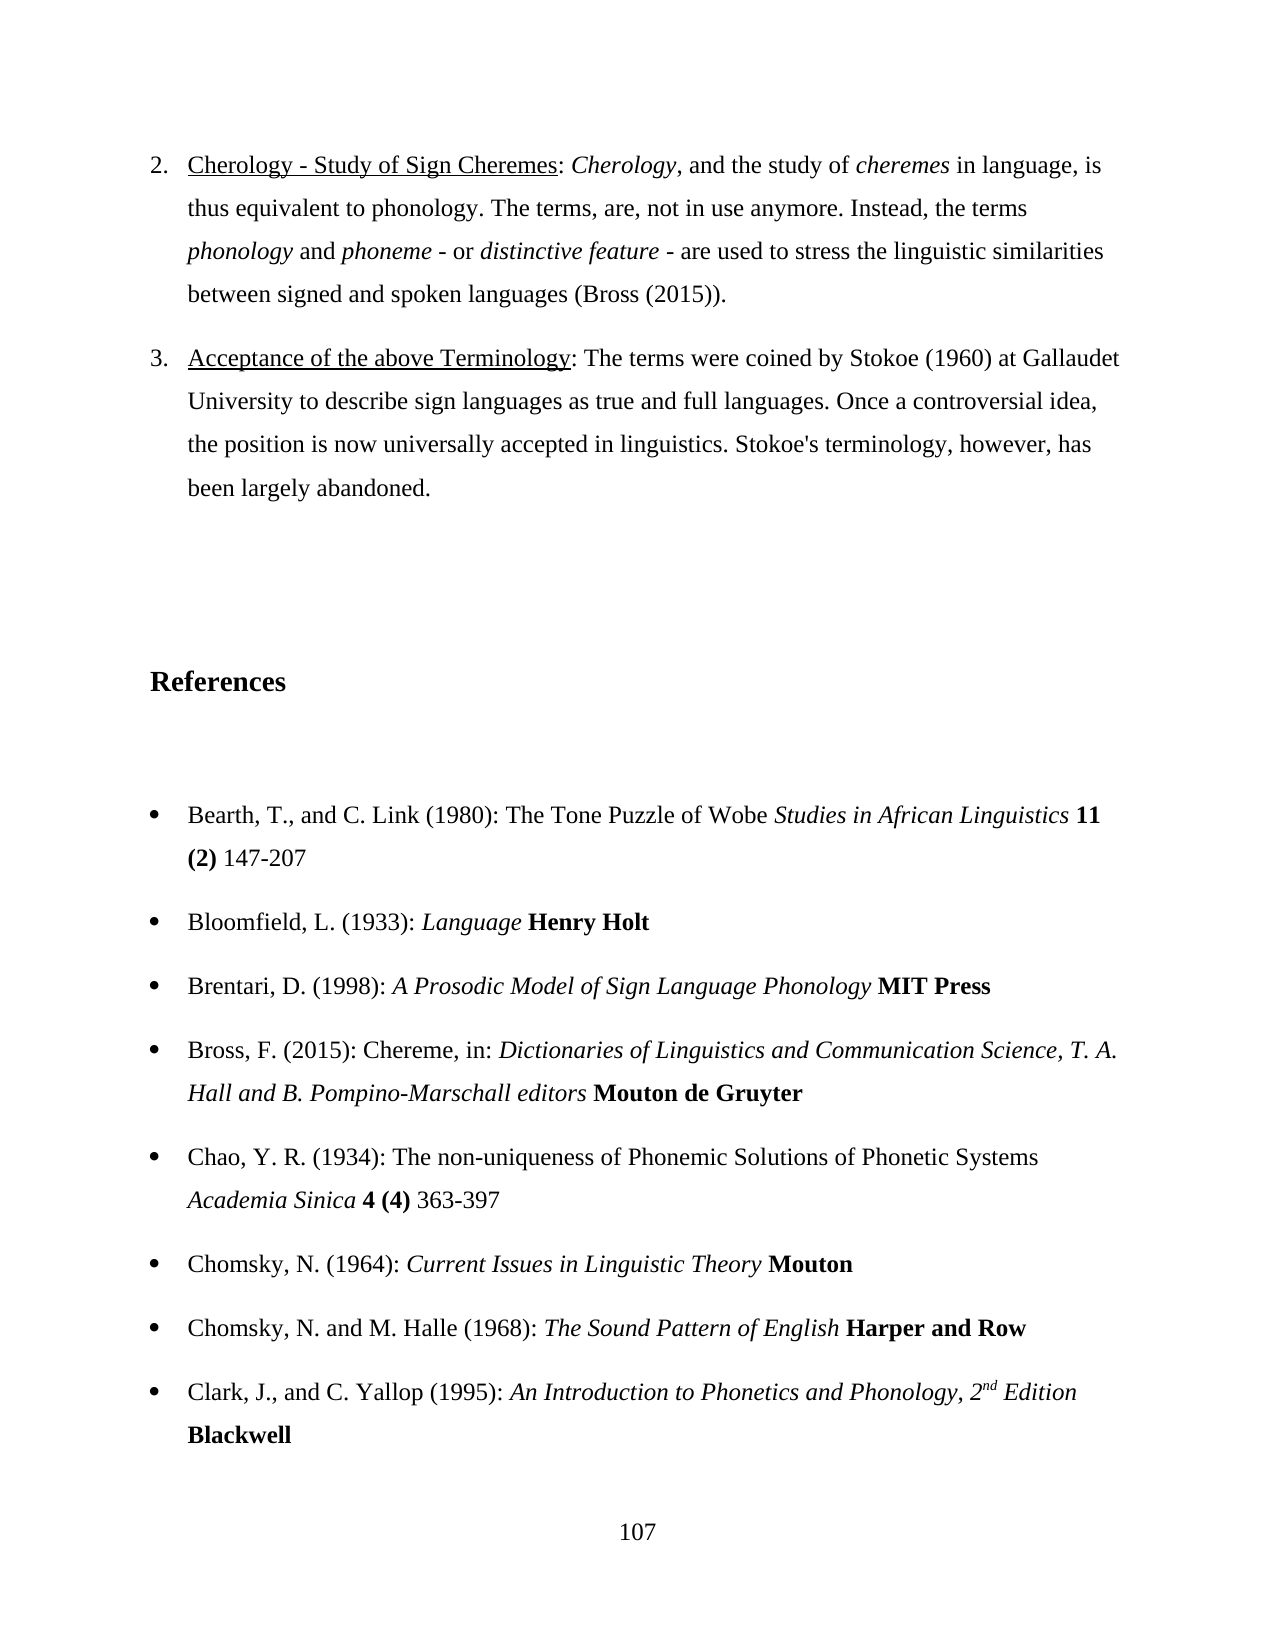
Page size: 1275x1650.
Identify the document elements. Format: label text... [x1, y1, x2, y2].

list Chomsky, N. (1964): Current Issues in Linguistic Theory Mouton [150, 1249, 1125, 1278]
list Bearth, T., and C. Link (1980): The Tone Puzzle of Wobe Studies in African Linguistics 11 (2) 147-207 [150, 800, 1125, 872]
list Chao, Y. R. (1934): The non-uniqueness of Phonemic Solutions of Phonetic Systems Academia Sinica 4 (4) 363-397 [150, 1142, 1125, 1214]
list Bloomfield, L. (1933): Language Henry Holt [150, 907, 1125, 936]
list Bross, F. (2015): Chereme, in: Dictionaries of Linguistics and Communication Science, T. A. Hall and B. Pompino-Marschall editors Mouton de Gruyter [150, 1035, 1125, 1107]
list Brentari, D. (1998): A Prosodic Model of Sign Language Phonology MIT Press [150, 971, 1125, 999]
list Cherology - Study of Sign Cheremes: Cherology, and the study of cheremes in language, is thus equivalent to phonology. The terms, are, not in use anymore. Instead, the terms phonology and phoneme - or distinctive feature - are used to stress the linguistic similarities between signed and spoken languages (Bross (2015)). [150, 150, 1125, 308]
list Clark, J., and C. Yallop (1995): An Introduction to Phonetics and Phonology, 2nd Edition Blackwell [150, 1377, 1125, 1449]
list Chomsky, N. and M. Halle (1968): The Sound Pattern of English Harper and Row [150, 1313, 1125, 1342]
text References [150, 664, 1125, 698]
list Acceptance of the above Terminology: The terms were coined by Stokoe (1960) at Gallaudet University to describe sign languages as true and full languages. Once a controversial idea, the position is now universally accepted in linguistics. Stokoe's terminology, however, has been largely abandoned. [150, 343, 1125, 501]
